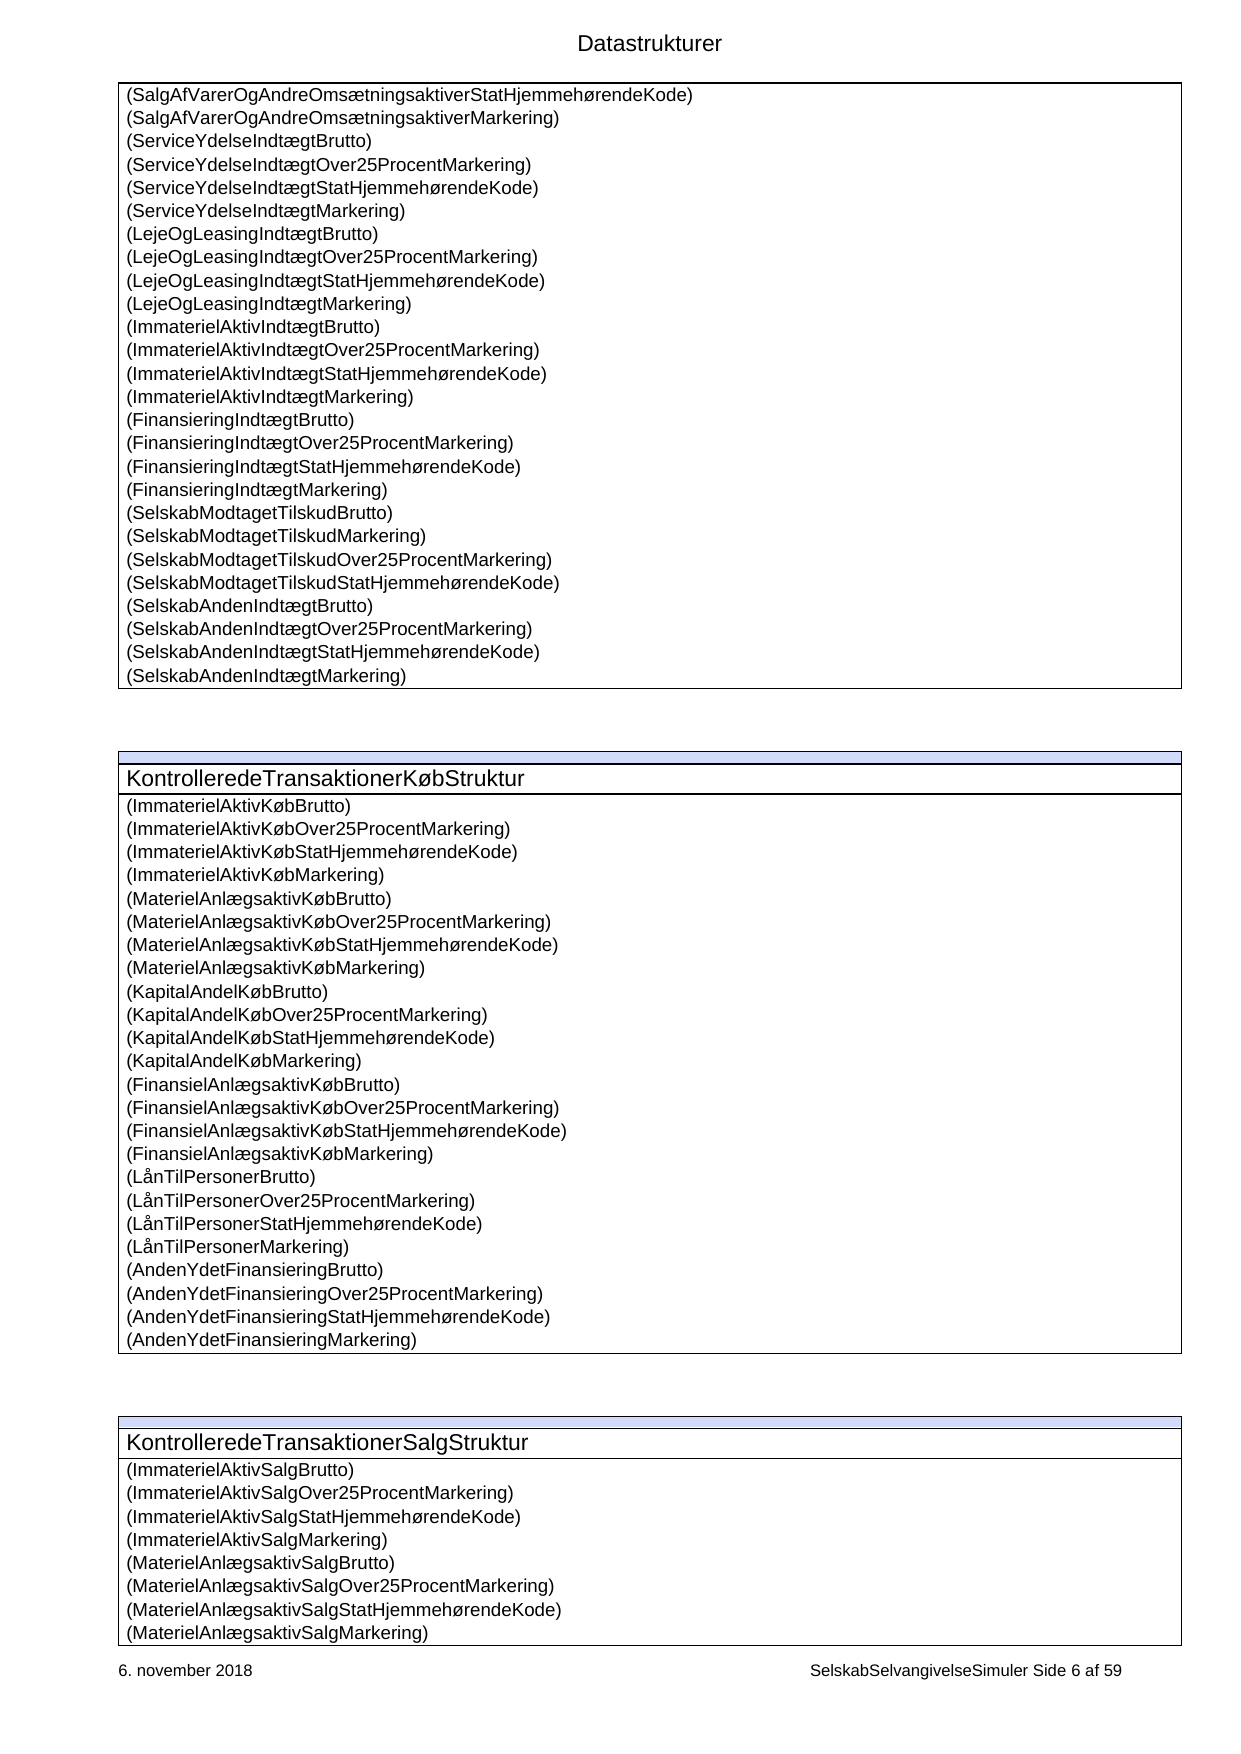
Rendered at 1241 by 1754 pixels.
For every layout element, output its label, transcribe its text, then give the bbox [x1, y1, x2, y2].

table_header [119, 752, 1181, 763]
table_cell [119, 1459, 1181, 1645]
table_header [119, 1417, 1181, 1427]
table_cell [119, 84, 1181, 688]
table_cell KontrolleredeTransaktionerSalgStruktur [119, 1429, 1181, 1457]
table_cell (ImmaterielAktivKøbBrutto) (ImmaterielAktivKøbOver25ProcentMarkering) (ImmaterielAktivKøbStatHjemmehørendeKode) (ImmaterielAktivKøbMarkering) (MaterielAnlægsaktivKøbBrutto) (MaterielAnlægsaktivKøbOver25ProcentMarkering) (MaterielAnlægsaktivKøbStatHjemmehørendeKode) (MaterielAnlægsaktivKøbMarkering) (KapitalAndelKøbBrutto) (KapitalAndelKøbOver25ProcentMarkering) (KapitalAndelKøbStatHjemmehørendeKode) (KapitalAndelKøbMarkering) (FinansielAnlægsaktivKøbBrutto) (FinansielAnlægsaktivKøbOver25ProcentMarkering) (FinansielAnlægsaktivKøbStatHjemmehørendeKode) (FinansielAnlægsaktivKøbMarkering) (LånTilPersonerBrutto) (LånTilPersonerOver25ProcentMarkering) (LånTilPersonerStatHjemmehørendeKode) (LånTilPersonerMarkering) (AndenYdetFinansieringBrutto) (AndenYdetFinansieringOver25ProcentMarkering) (AndenYdetFinansieringStatHjemmehørendeKode) (AndenYdetFinansieringMarkering) [119, 795, 1181, 1352]
table_cell KontrolleredeTransaktionerKøbStruktur [119, 765, 1181, 793]
